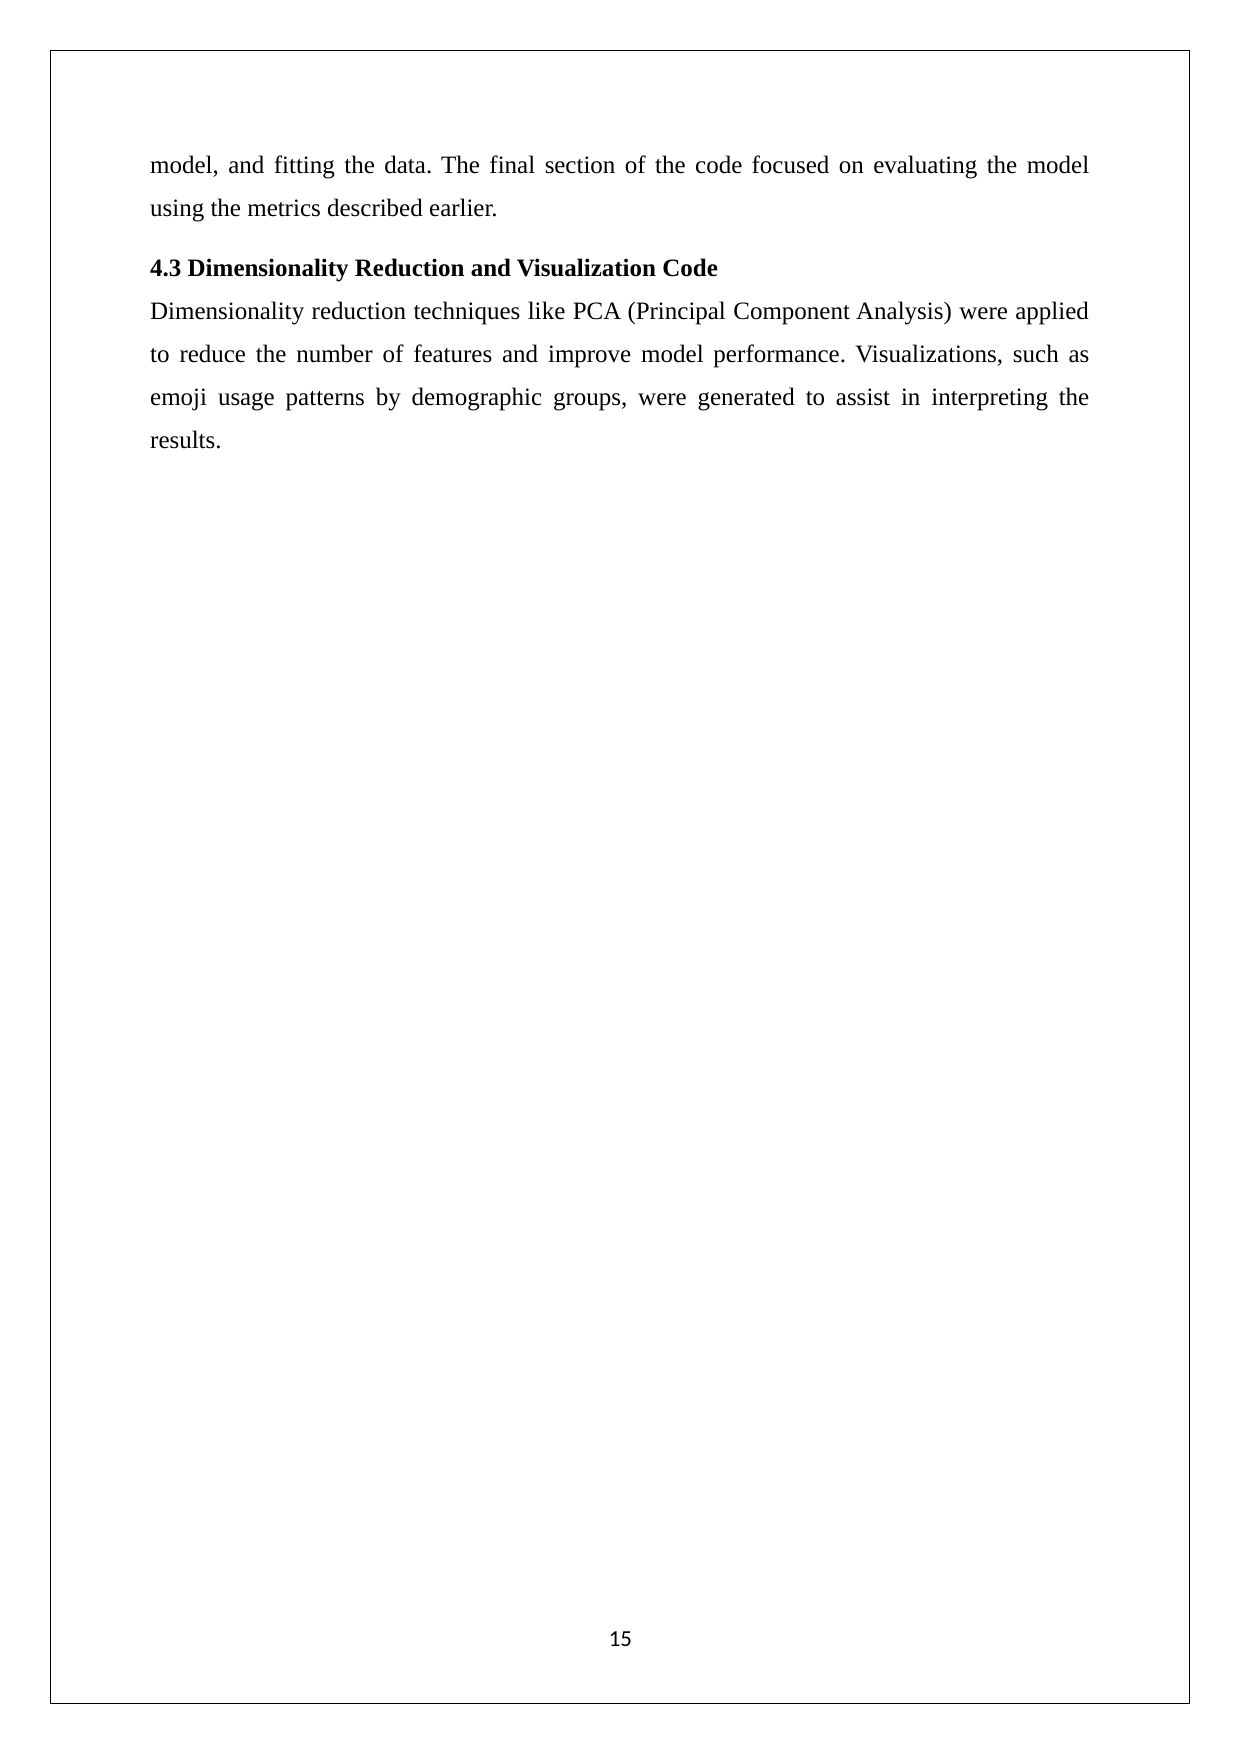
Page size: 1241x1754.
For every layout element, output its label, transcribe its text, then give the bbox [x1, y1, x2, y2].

text 4.3 Dimensionality Reduction and Visualization Code Dimensionality reduction techniques like PCA (Principal Component Analysis) were applied to reduce the number of features and improve model performance. Visualizations, such as emoji usage patterns by demographic groups, were generated to assist in interpreting the results. [150, 253, 1090, 454]
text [150, 150, 1090, 222]
